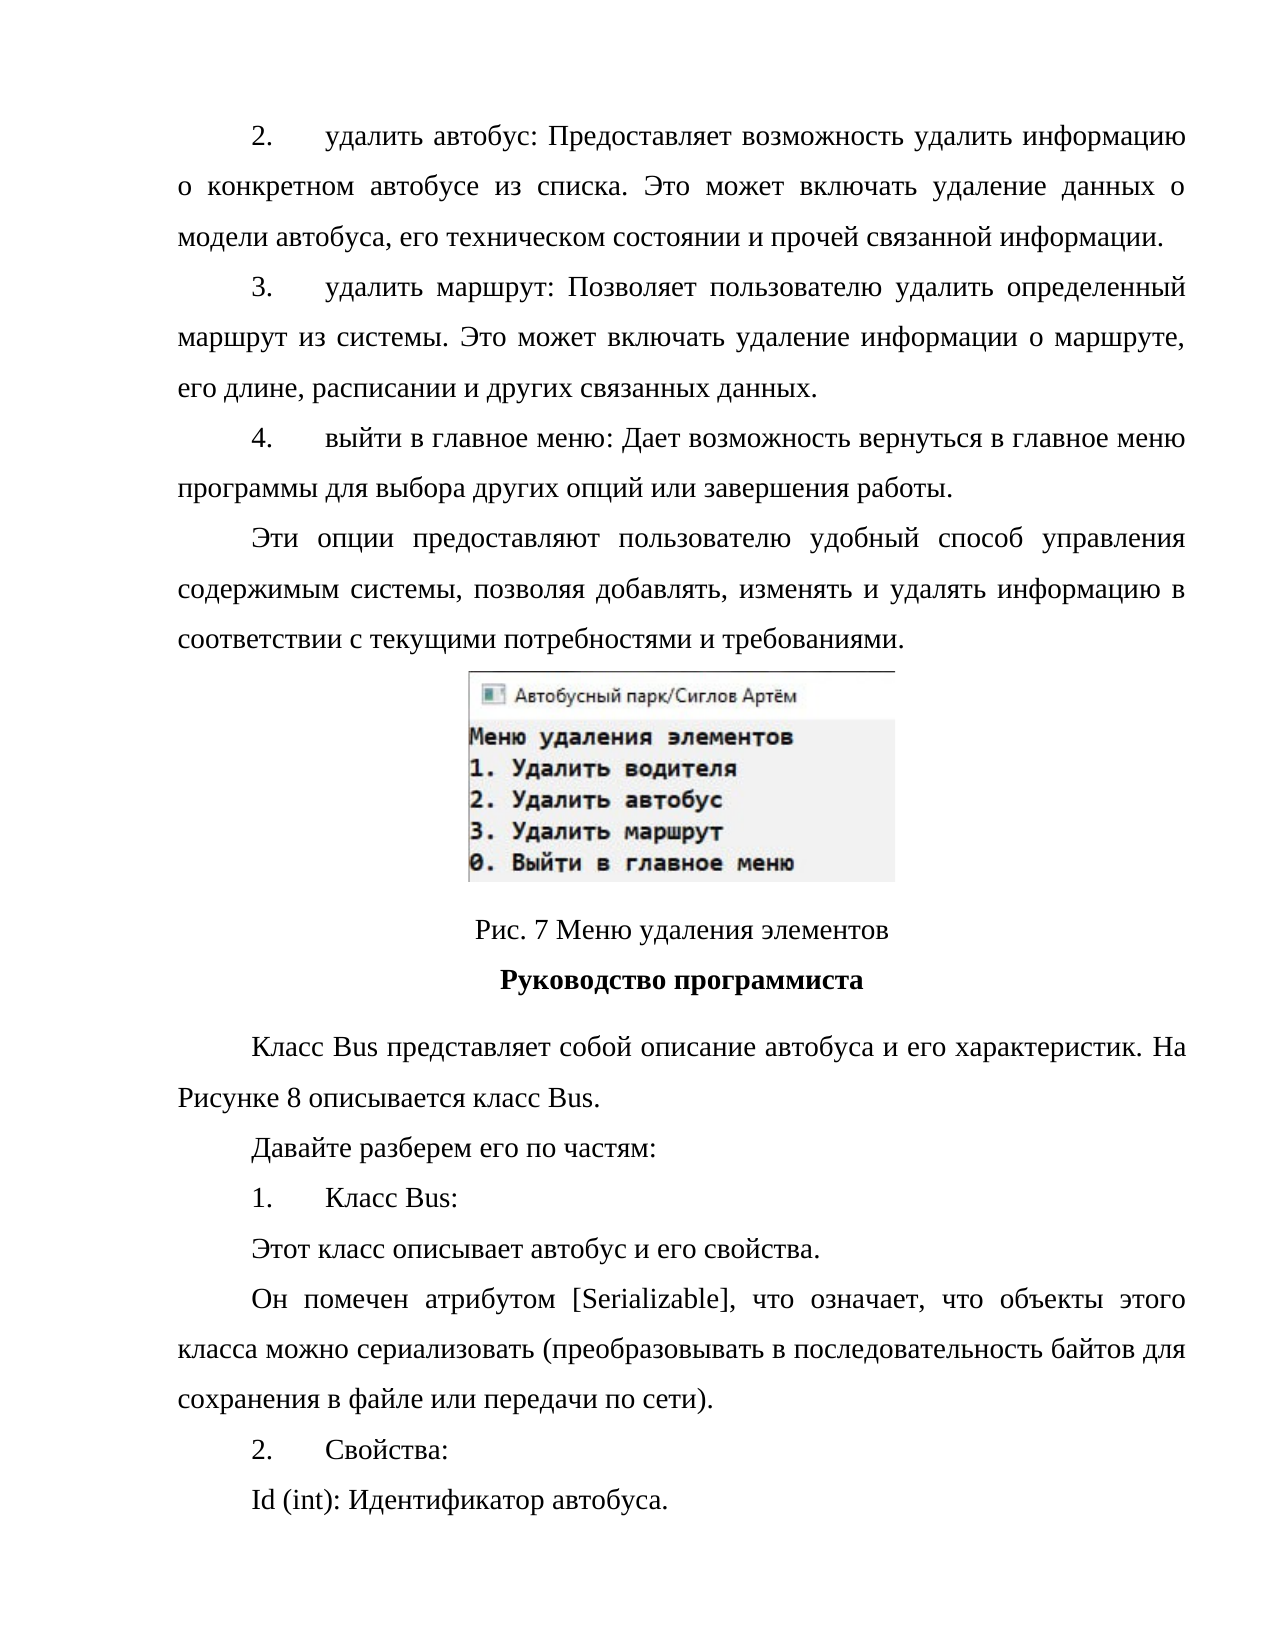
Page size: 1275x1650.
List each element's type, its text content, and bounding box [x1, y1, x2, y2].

list Эти опции предоставляют пользователю удобный способ управления содержимым системы, позволяя добавлять, изменять и удалять информацию в соответствии с текущими потребностями и требованиями. [177, 521, 1186, 655]
list Класс Bus: [177, 1180, 1186, 1214]
text Класс Bus представляет собой описание автобуса и его характеристик. На Рисунке 8 описывается класс Bus. [177, 1029, 1186, 1113]
text Id (int): Идентификатор автобуса. [177, 1482, 1186, 1516]
text Он помечен атрибутом [Serializable], что означает, что объекты этого класса можно сериализовать (преобразовывать в последовательность байтов для сохранения в файле или передачи по сети). [177, 1281, 1186, 1415]
list удалить маршрут: Позволяет пользователю удалить определенный маршрут из системы. Это может включать удаление информации о маршруте, его длине, расписании и других связанных данных. [177, 269, 1186, 403]
text Этот класс описывает автобус и его свойства. [177, 1231, 1186, 1264]
list удалить автобус: Предоставляет возможность удалить информацию о конкретном автобусе из списка. Это может включать удаление данных о модели автобуса, его техническом состоянии и прочей связанной информации. [177, 118, 1186, 252]
list Свойства: [177, 1432, 1186, 1466]
picture [468, 671, 896, 882]
text Давайте разберем его по частям: [177, 1130, 1186, 1164]
list выйти в главное меню: Дает возможность вернуться в главное меню программы для выбора других опций или завершения работы. [177, 420, 1186, 504]
text Рис. 7 Меню удаления элементов Руководство программиста [177, 912, 1186, 996]
